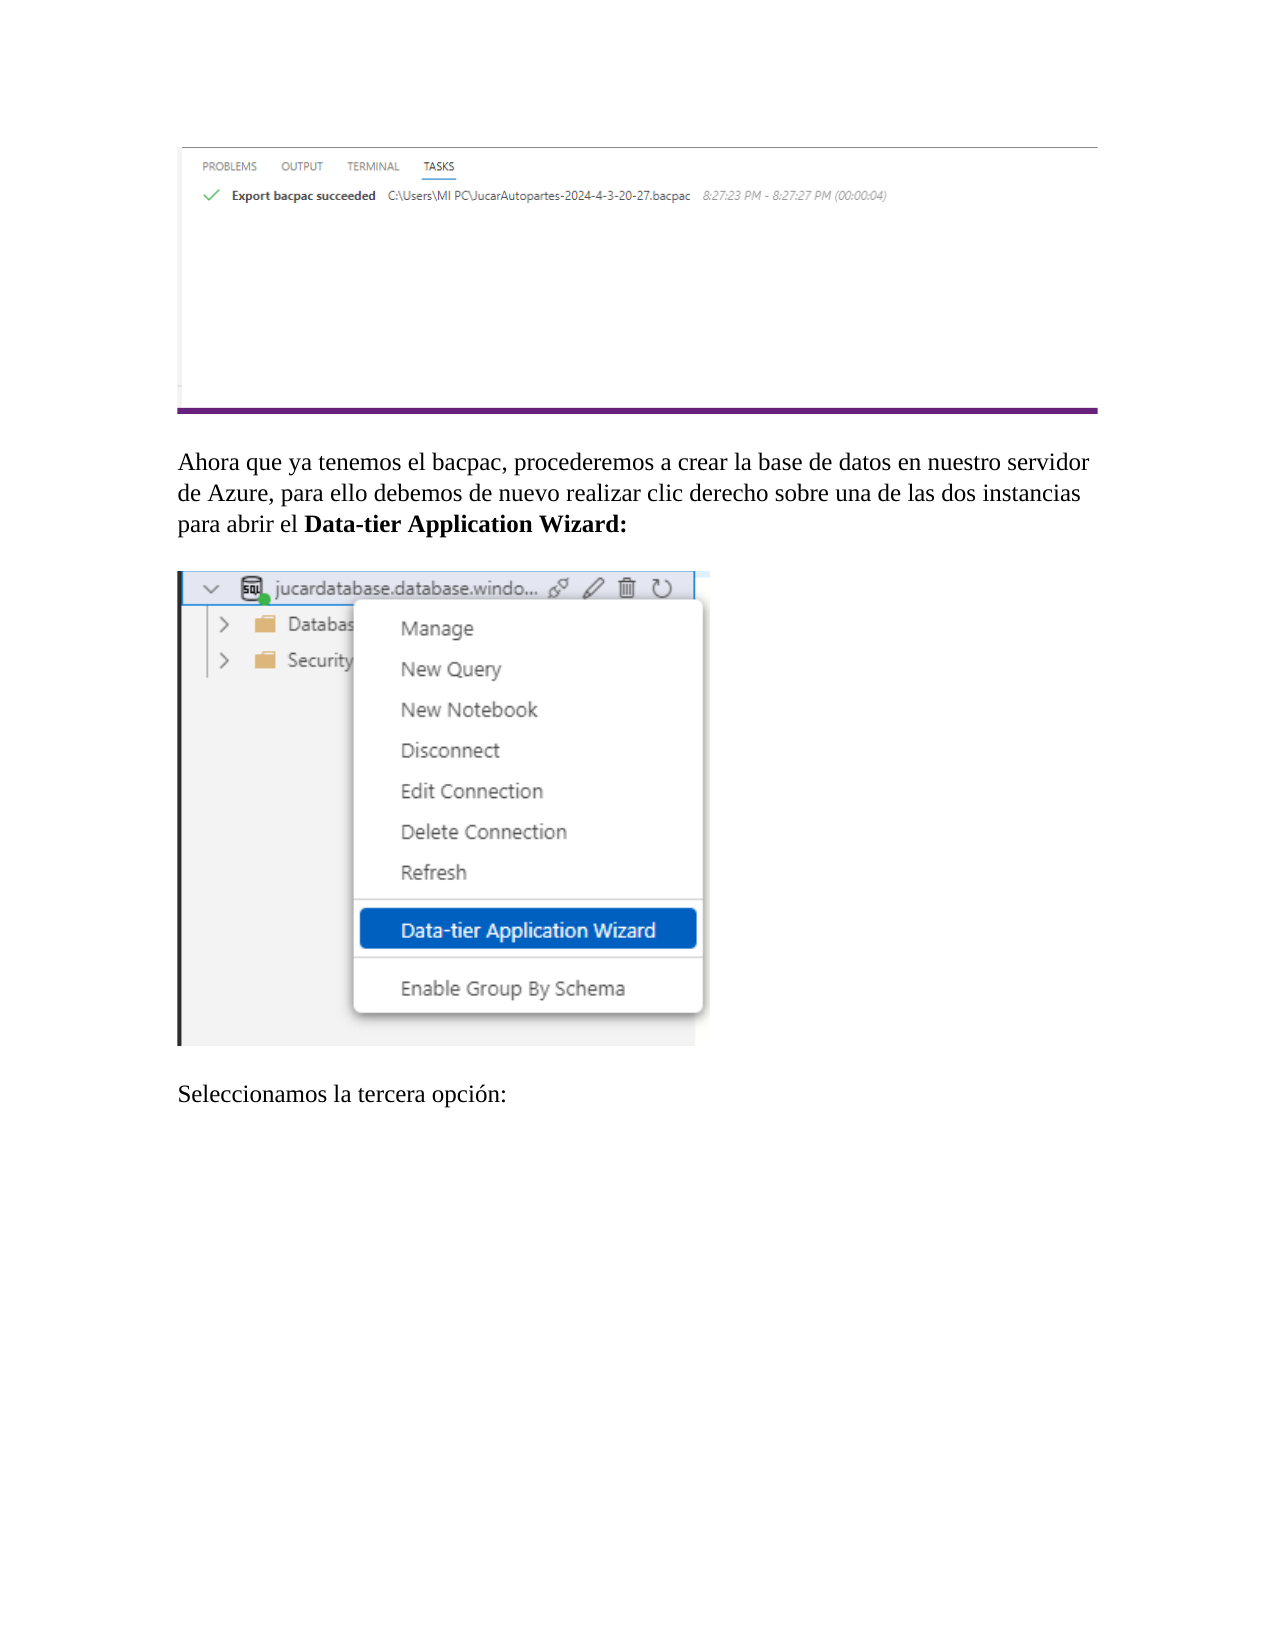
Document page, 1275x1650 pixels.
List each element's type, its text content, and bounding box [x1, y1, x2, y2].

picture [177, 571, 710, 1046]
picture [177, 147, 1098, 414]
